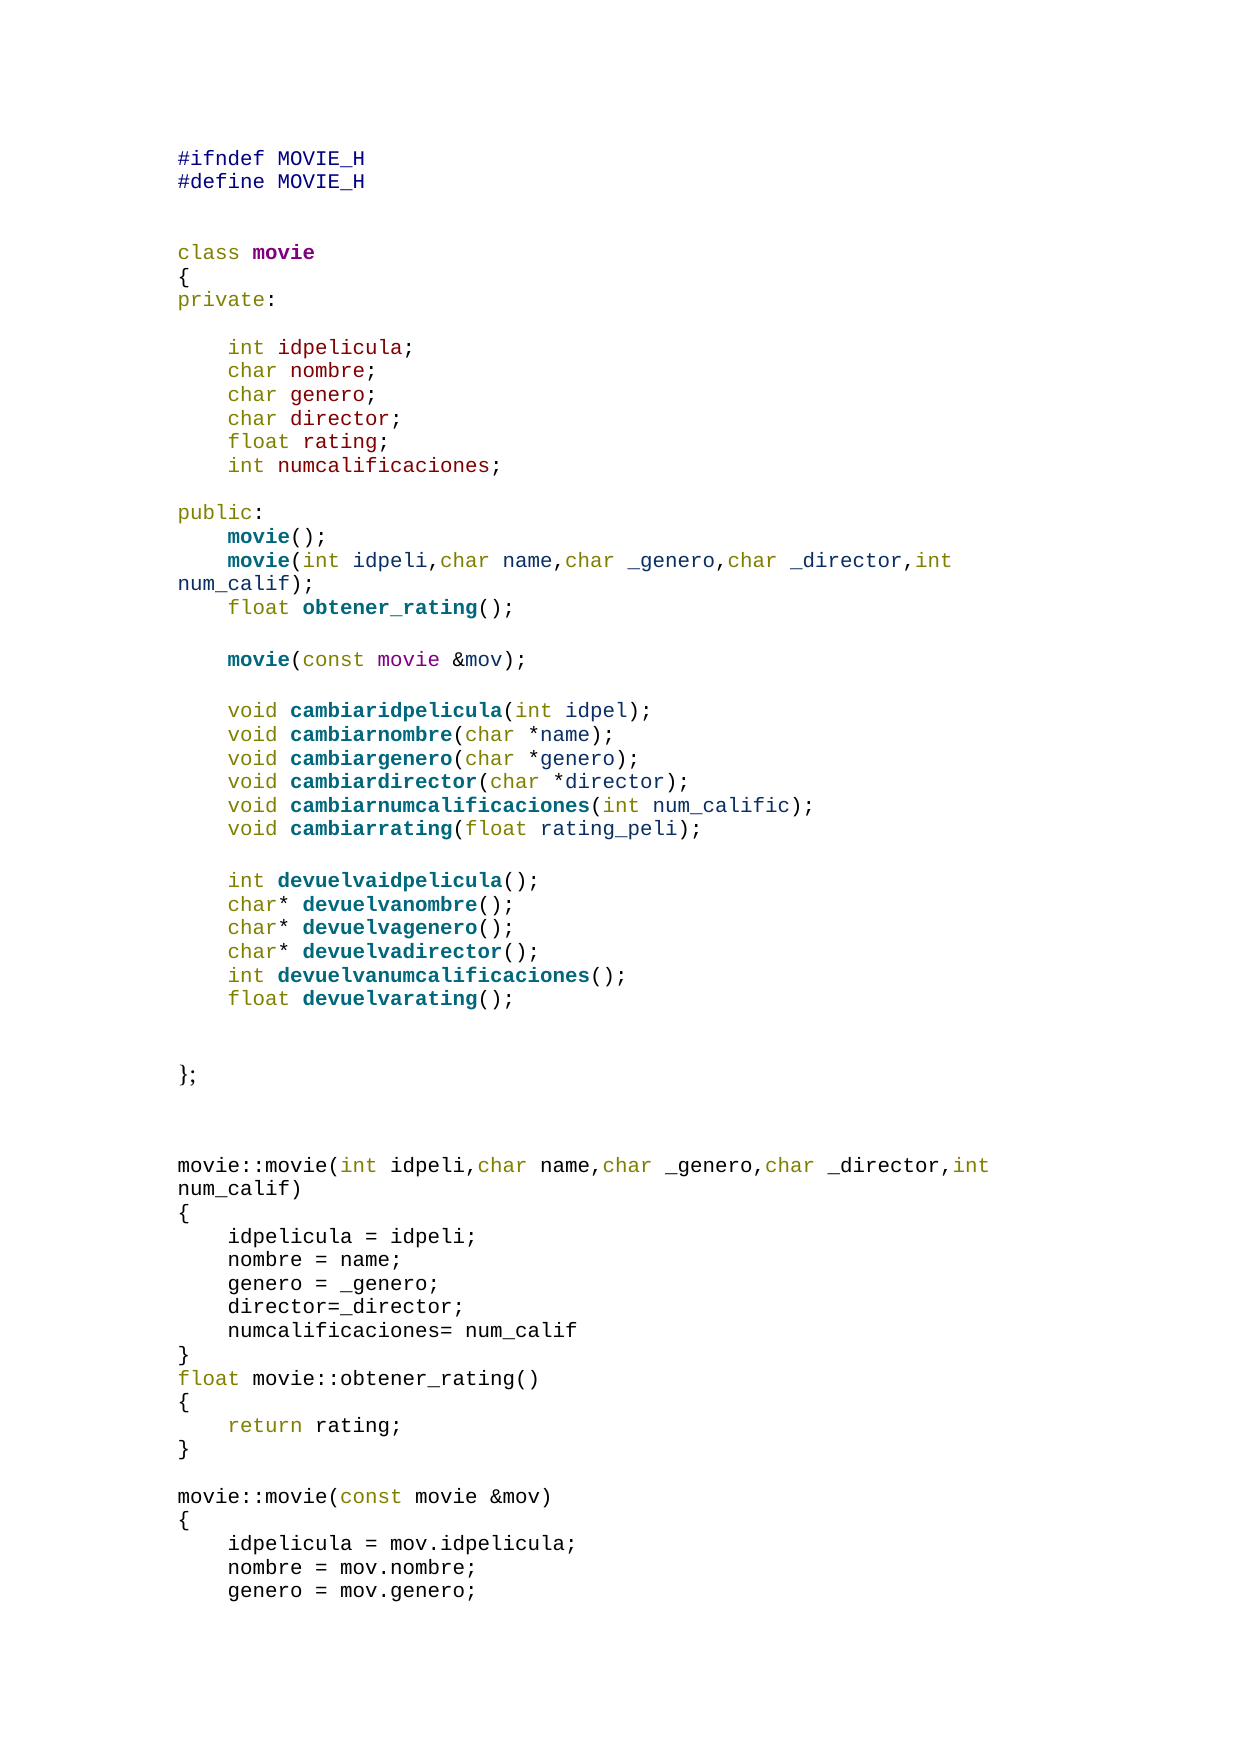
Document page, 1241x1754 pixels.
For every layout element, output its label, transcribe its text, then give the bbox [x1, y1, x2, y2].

text #ifndef MOVIE_H [177, 148, 1063, 171]
text { [177, 266, 1063, 289]
text char genero; [177, 384, 1063, 408]
text char* devuelvanombre(); [177, 894, 1063, 917]
text movie(const movie &mov); [177, 648, 1063, 672]
text #define MOVIE_H [177, 171, 1063, 195]
text { [177, 1202, 1063, 1226]
text genero = mov.genero; [177, 1580, 1063, 1604]
text director=_director; [177, 1297, 1063, 1320]
text idpelicula = idpeli; [177, 1226, 1063, 1249]
text movie::movie(int idpeli,char name,char _genero,char _director,int num_calif) [177, 1155, 1063, 1202]
text void cambiarnombre(char *name); [177, 724, 1063, 747]
text void cambiargenero(char *genero); [177, 747, 1063, 771]
text char* devuelvadirector(); [177, 941, 1063, 965]
text movie(int idpeli,char name,char _genero,char _director,int num_calif); [177, 549, 1063, 597]
text float rating; [177, 431, 1063, 455]
text int idpelicula; [177, 337, 1063, 360]
text genero = _genero; [177, 1273, 1063, 1297]
text { [177, 1509, 1063, 1533]
text numcalificaciones= num_calif [177, 1320, 1063, 1344]
text char nombre; [177, 360, 1063, 384]
text movie::movie(const movie &mov) [177, 1486, 1063, 1509]
text class movie [177, 242, 1063, 266]
text idpelicula = mov.idpelicula; [177, 1533, 1063, 1557]
text void cambiarrating(float rating_peli); [177, 818, 1063, 842]
text float devuelvarating(); [177, 988, 1063, 1012]
text movie(); [177, 526, 1063, 549]
text void cambiaridpelicula(int idpel); [177, 700, 1063, 724]
text int devuelvanumcalificaciones(); [177, 965, 1063, 988]
text void cambiardirector(char *director); [177, 771, 1063, 795]
text } [177, 1438, 1063, 1462]
text float obtener_rating(); [177, 597, 1063, 621]
text nombre = name; [177, 1249, 1063, 1273]
text nombre = mov.nombre; [177, 1557, 1063, 1580]
text { [177, 1391, 1063, 1415]
text char* devuelvagenero(); [177, 917, 1063, 941]
text void cambiarnumcalificaciones(int num_calific); [177, 795, 1063, 818]
text char director; [177, 408, 1063, 431]
text int numcalificaciones; [177, 455, 1063, 479]
text int devuelvaidpelicula(); [177, 870, 1063, 894]
text }; [177, 1059, 1063, 1088]
text return rating; [177, 1415, 1063, 1438]
text } [177, 1344, 1063, 1367]
text public: [177, 502, 1063, 526]
text private: [177, 289, 1063, 313]
text float movie::obtener_rating() [177, 1367, 1063, 1391]
